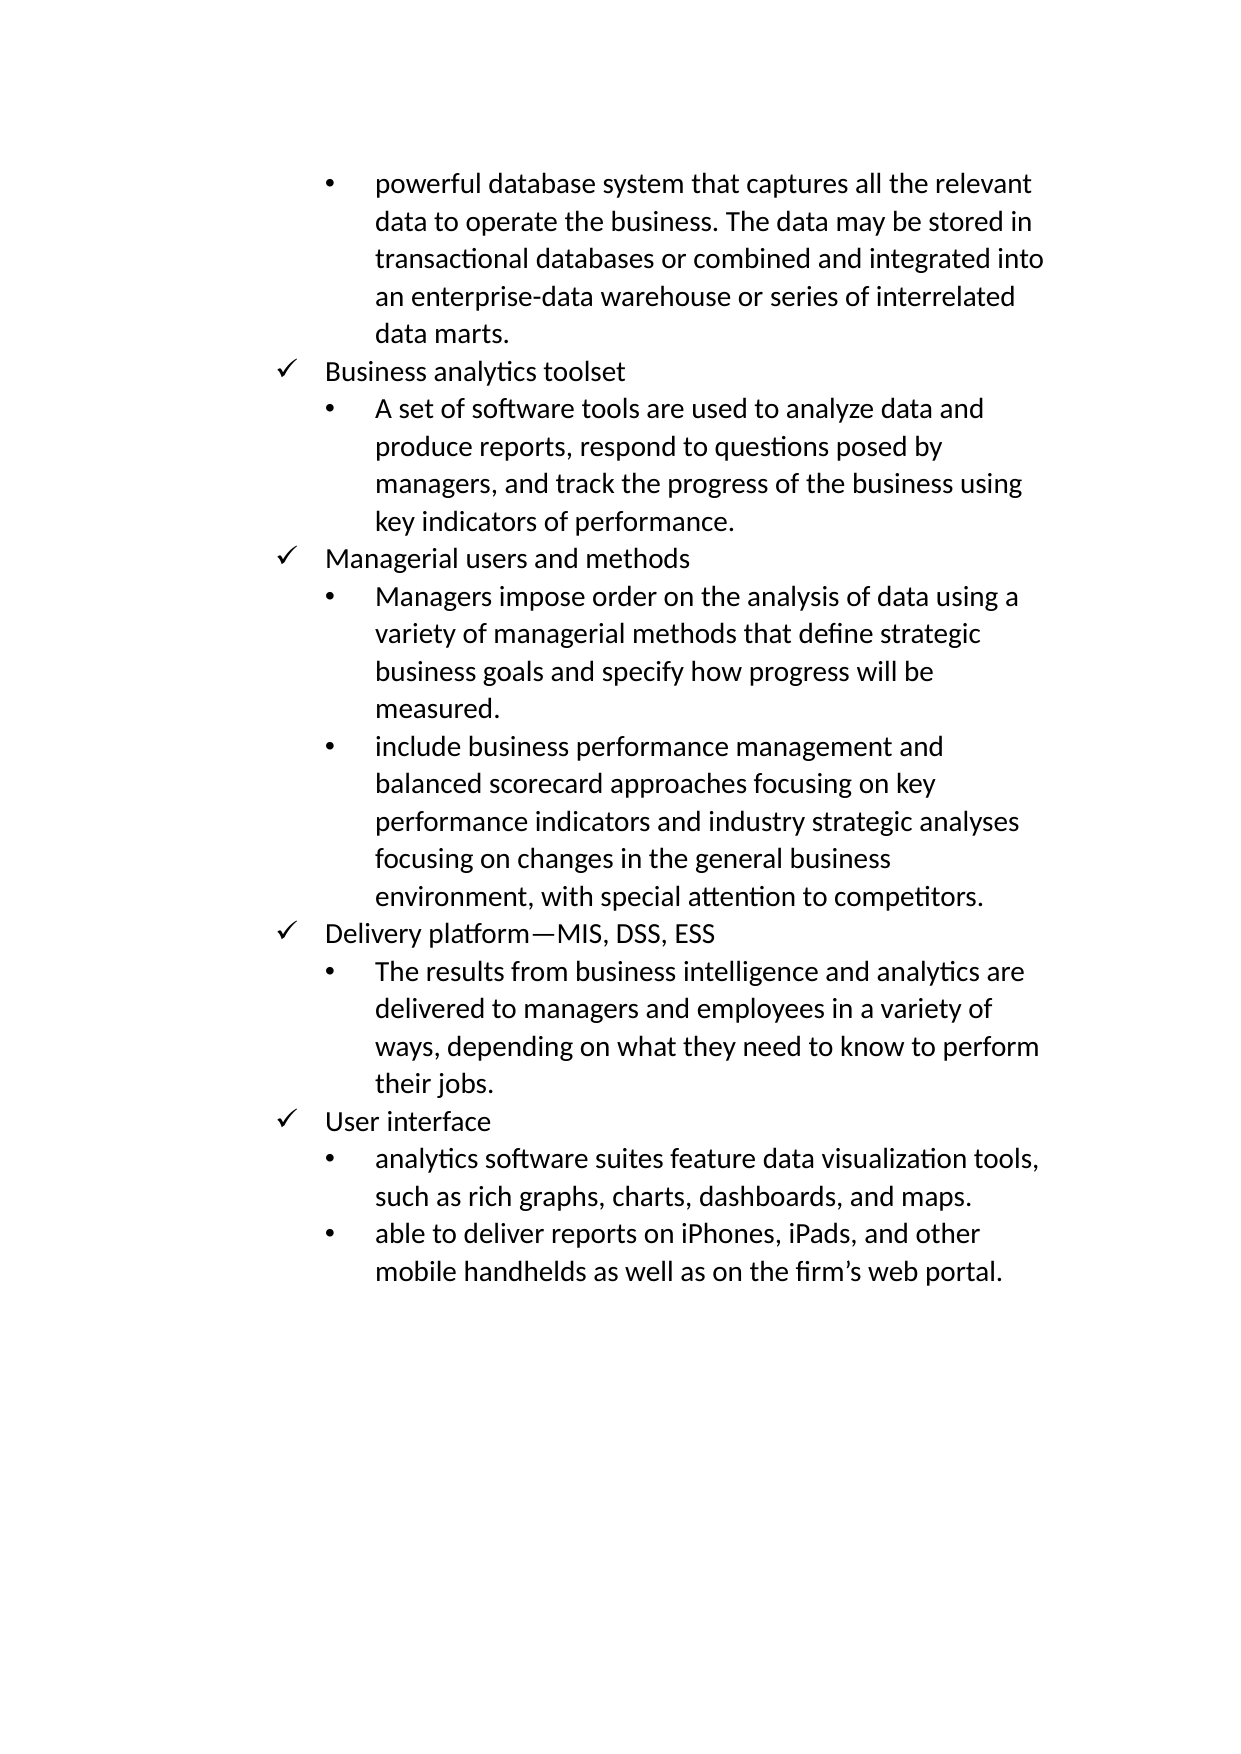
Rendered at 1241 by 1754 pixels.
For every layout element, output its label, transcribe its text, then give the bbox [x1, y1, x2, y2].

list Managers impose order on the analysis of data using a variety of managerial methods that define strategic business goals and specify how progress will be measured. [325, 577, 1053, 727]
list Managerial users and methods [275, 539, 1053, 577]
list include business performance management and balanced scorecard approaches focusing on key performance indicators and industry strategic analyses focusing on changes in the general business environment, with special attention to competitors. [325, 727, 1053, 914]
list User interface [275, 1102, 1053, 1139]
list The results from business intelligence and analytics are delivered to managers and employees in a variety of ways, depending on what they need to know to perform their jobs. [325, 952, 1053, 1102]
list powerful database system that captures all the relevant data to operate the business. The data may be stored in transactional databases or combined and integrated into an enterprise-data warehouse or series of interrelated data marts. [325, 164, 1053, 352]
list Business analytics toolset [275, 352, 1053, 389]
list analytics software suites feature data visualization tools, such as rich graphs, charts, dashboards, and maps. [325, 1139, 1053, 1214]
list Delivery platform—MIS, DSS, ESS [275, 914, 1053, 952]
list able to deliver reports on iPhones, iPads, and other mobile handhelds as well as on the firm’s web portal. [325, 1214, 1053, 1289]
list A set of software tools are used to analyze data and produce reports, respond to questions posed by managers, and track the progress of the business using key indicators of performance. [325, 389, 1053, 539]
